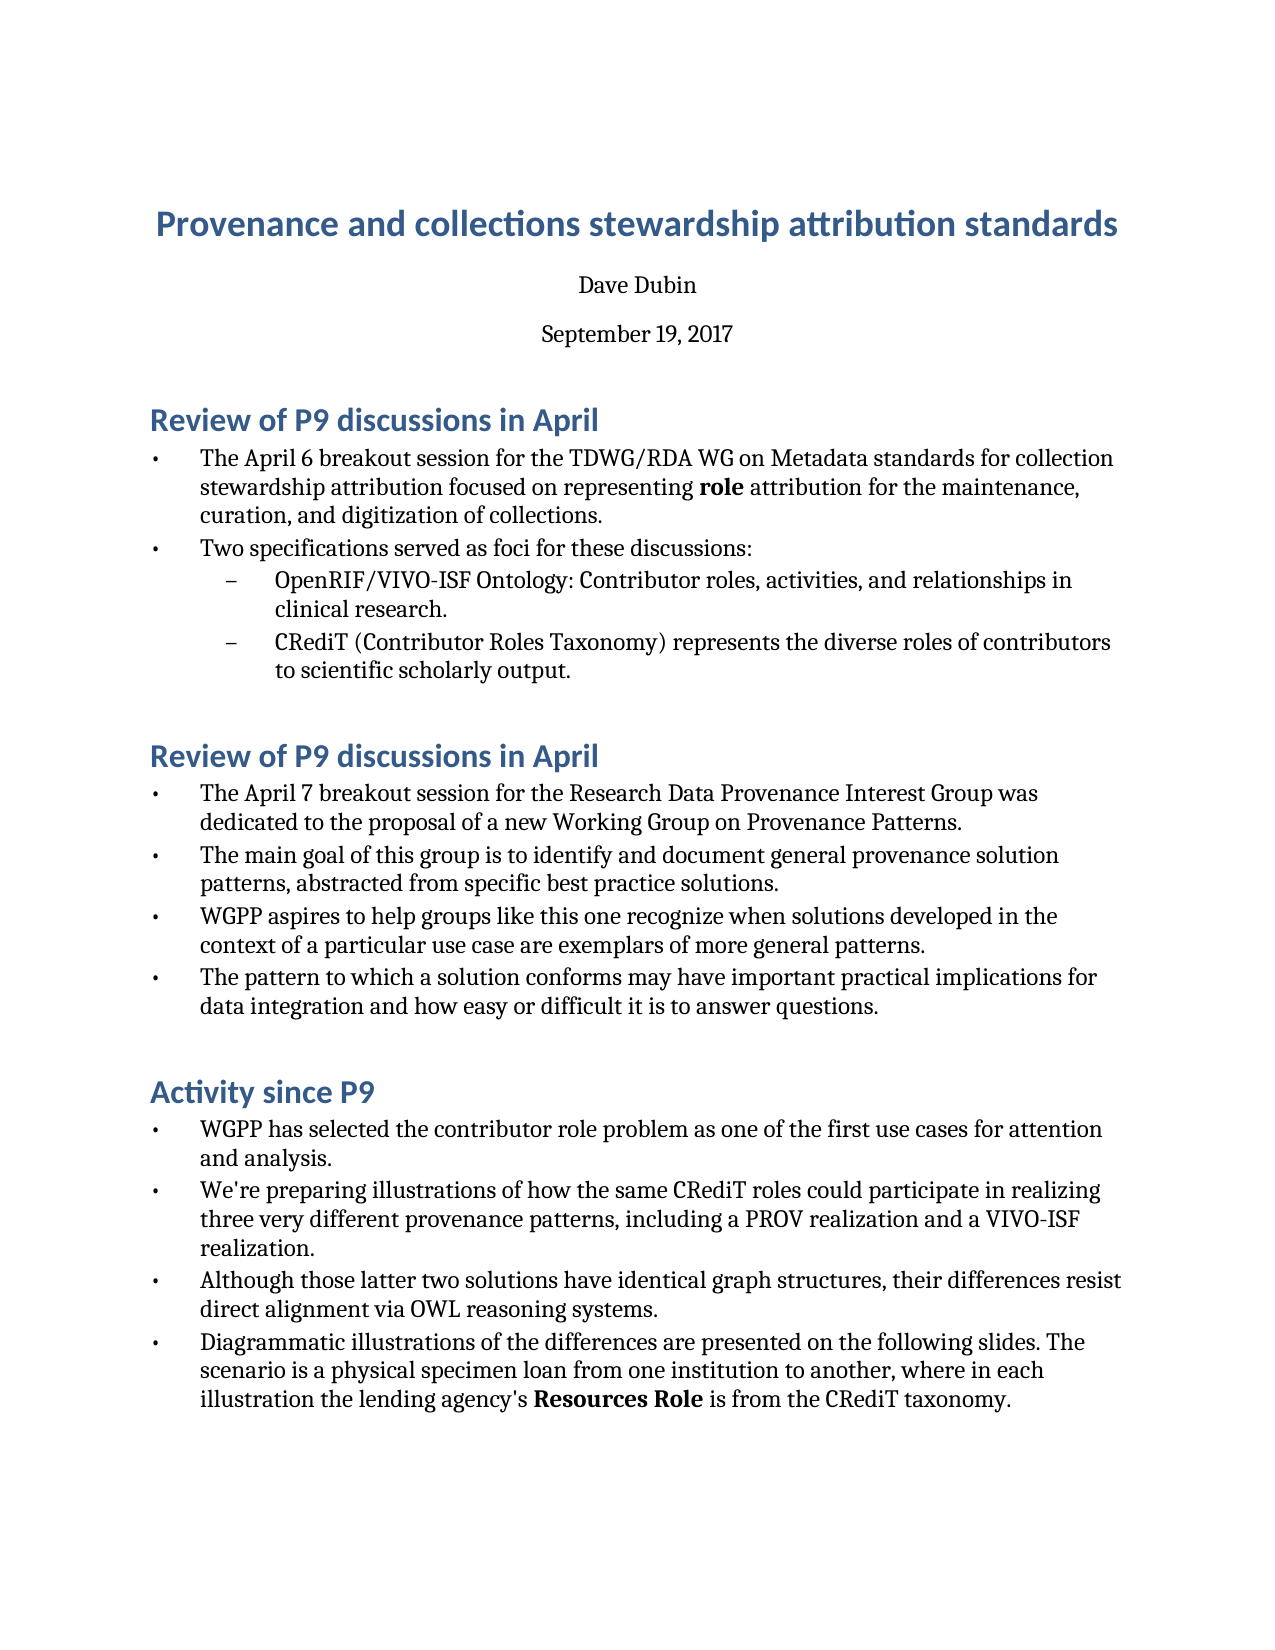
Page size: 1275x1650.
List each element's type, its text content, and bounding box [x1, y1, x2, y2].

list CRediT (Contributor Roles Taxonomy) represents the diverse roles of contributors to scientific scholarly output. [225, 627, 1125, 685]
subtitle Activity since P9 [150, 1071, 1125, 1111]
list Diagrammatic illustrations of the differences are presented on the following slides. The scenario is a physical specimen loan from one institution to another, where in each illustration the lending agency's Resources Role is from the CRediT taxonomy. [150, 1328, 1125, 1414]
list The main goal of this group is to identify and document general provenance solution patterns, abstracted from specific best practice solutions. [150, 841, 1125, 898]
list We're preparing illustrations of how the same CRediT roles could participate in realizing three very different provenance patterns, including a PROV realization and a VIVO-ISF realization. [150, 1176, 1125, 1263]
list Although those latter two solutions have identical graph structures, their differences resist direct alignment via OWL reasoning systems. [150, 1266, 1125, 1324]
list OpenRIF/VIVO-ISF Ontology: Contributor roles, activities, and relationships in clinical research. [225, 566, 1125, 624]
list The April 6 breakout session for the TDWG/RDA WG on Metadata standards for collection stewardship attribution focused on representing role attribution for the maintenance, curation, and digitization of collections. [150, 444, 1125, 530]
text September 19, 2017 [150, 320, 1125, 349]
list Two specifications served as foci for these discussions: [150, 534, 1125, 562]
subtitle Review of P9 discussions in April [150, 735, 1125, 776]
list WGPP aspires to help groups like this one recognize when solutions developed in the context of a particular use case are exemplars of more general patterns. [150, 902, 1125, 959]
title Provenance and collections stewardship attribution standards [150, 200, 1125, 246]
subtitle Review of P9 discussions in April [150, 399, 1125, 440]
list The April 7 breakout session for the Research Data Provenance Interest Group was dedicated to the proposal of a new Working Group on Provenance Patterns. [150, 779, 1125, 837]
list WGPP has selected the contributor role problem as one of the first use cases for attention and analysis. [150, 1115, 1125, 1173]
list The pattern to which a solution conforms may have important practical implications for data integration and how easy or difficult it is to answer questions. [150, 963, 1125, 1021]
text Dave Dubin [150, 271, 1125, 299]
